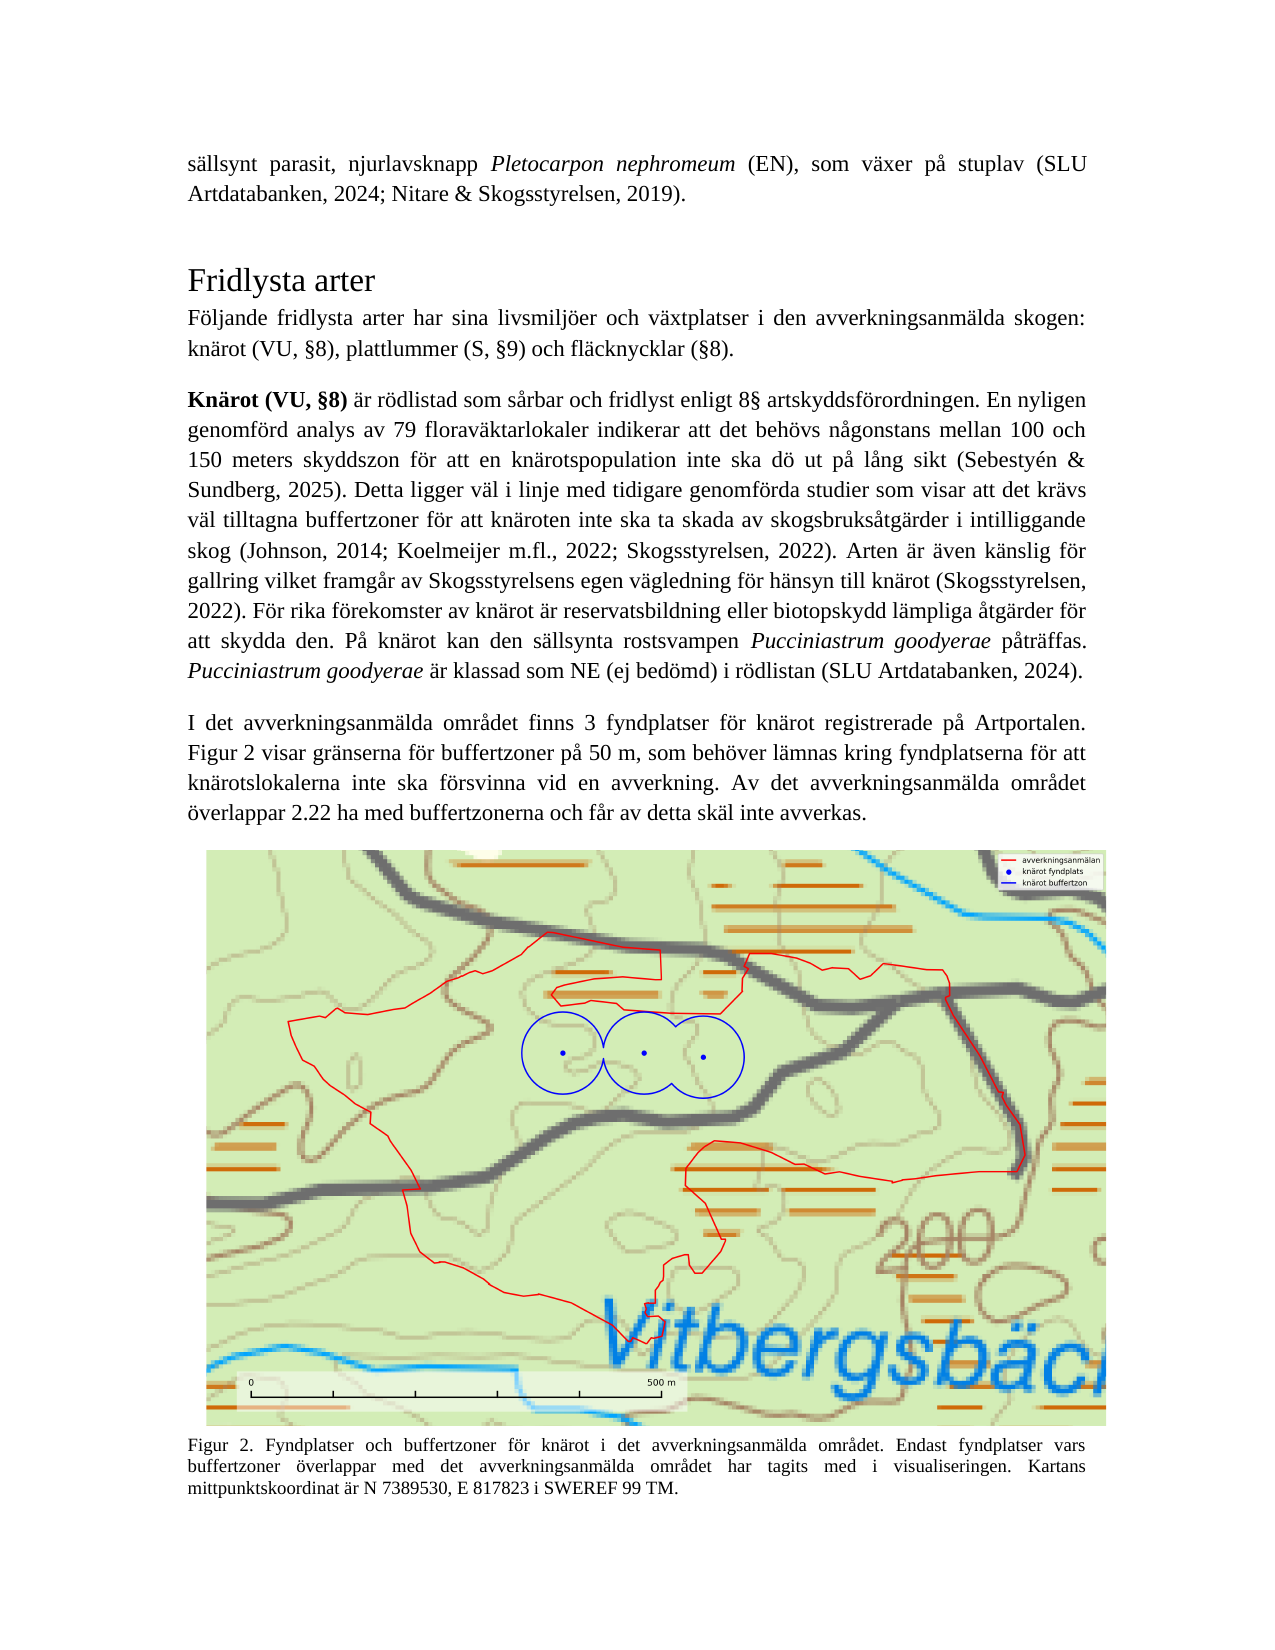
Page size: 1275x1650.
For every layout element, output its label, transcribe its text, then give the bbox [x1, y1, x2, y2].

picture [206, 850, 1107, 1426]
text Figur 2. Fyndplatser och buffertzoner för knärot i det avverkningsanmälda området. Endast fyndplatser vars buffertzoner överlappar med det avverkningsanmälda området har tagits med i visualiseringen. Kartans mittpunktskoordinat är N 7389530, E 817823 i SWEREF 99 TM. [187, 1433, 1087, 1498]
text Knärot (VU, §8) är rödlistad som sårbar och fridlyst enligt 8§ artskyddsförordningen. En nyligen genomförd analys av 79 floraväktarlokaler indikerar att det behövs någonstans mellan 100 och 150 meters skyddszon för att en knärotspopulation inte ska dö ut på lång sikt (Sebestyén & Sundberg, 2025). Detta ligger väl i linje med tidigare genomförda studier som visar att det krävs väl tilltagna buffertzoner för att knäroten inte ska ta skada av skogsbruksåtgärder i intilliggande skog (Johnson, 2014; Koelmeijer m.fl., 2022; Skogsstyrelsen, 2022). Arten är även känslig för gallring vilket framgår av Skogsstyrelsens egen vägledning för hänsyn till knärot (Skogsstyrelsen, 2022). För rika förekomster av knärot är reservatsbildning eller biotopskydd lämpliga åtgärder för att skydda den. På knärot kan den sällsynta rostsvampen Pucciniastrum goodyerae påträffas. Pucciniastrum goodyerae är klassad som NE (ej bedömd) i rödlistan (SLU Artdatabanken, 2024). [187, 386, 1087, 684]
text Följande fridlysta arter har sina livsmiljöer och växtplatser i den avverkningsanmälda skogen: knärot (VU, §8), plattlummer (S, §9) och fläcknycklar (§8). [187, 304, 1087, 361]
subtitle Fridlysta arter [187, 260, 1087, 299]
text I det avverkningsanmälda området finns 3 fyndplatser för knärot registrerade på Artportalen. Figur 2 visar gränserna för buffertzoner på 50 m, som behöver lämnas kring fyndplatserna för att knärotslokalerna inte ska försvinna vid en avverkning. Av det avverkningsanmälda området överlappar 2.22 ha med buffertzonerna och får av detta skäl inte avverkas. [187, 709, 1087, 826]
